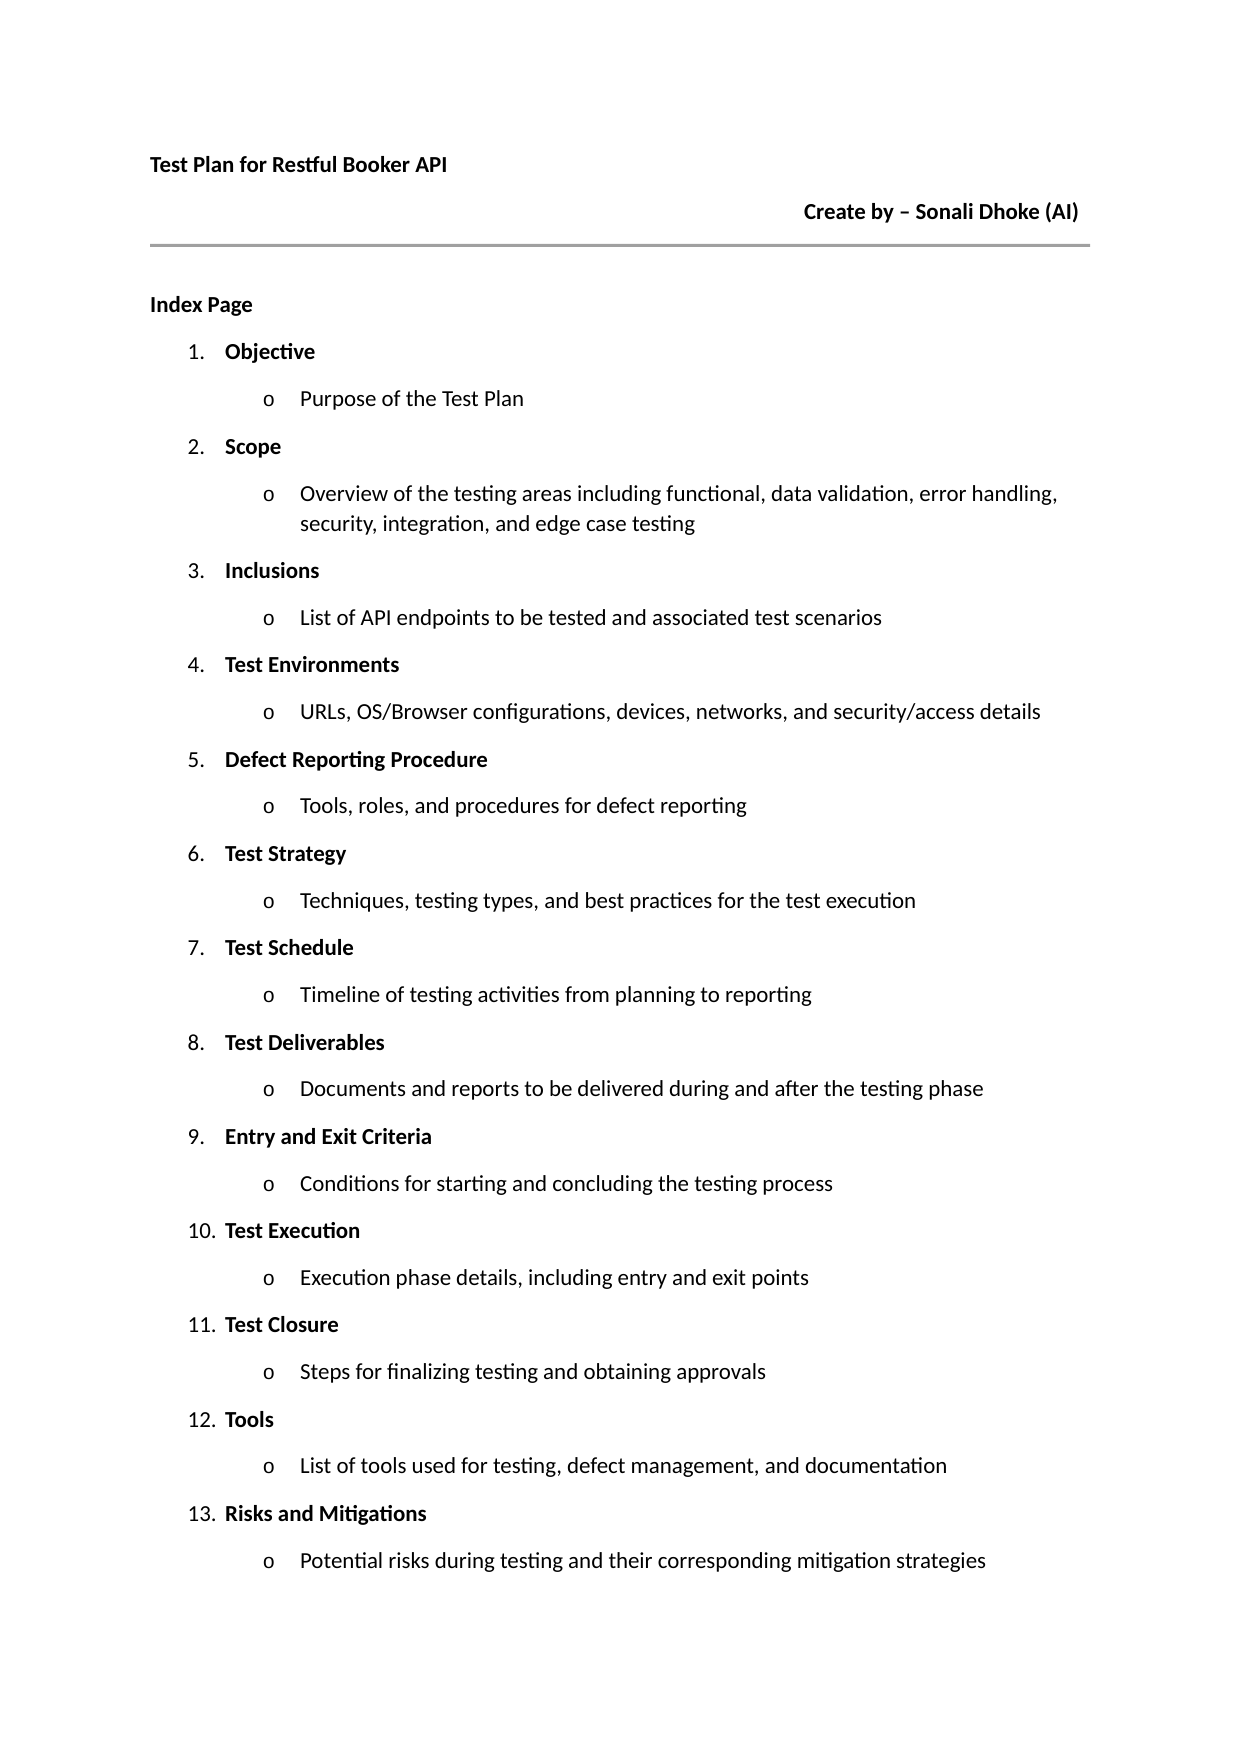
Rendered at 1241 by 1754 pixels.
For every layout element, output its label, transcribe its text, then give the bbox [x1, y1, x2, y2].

list Tools, roles, and procedures for defect reporting [262, 792, 1090, 820]
list Test Schedule [187, 933, 1090, 961]
list Potential risks during testing and their corresponding mitigation strategies [262, 1546, 1090, 1574]
list Timeline of testing activities from planning to reporting [262, 980, 1090, 1009]
list Objective [187, 337, 1090, 366]
list Overview of the testing areas including functional, data validation, error handling, security, integration, and edge case testing [262, 479, 1090, 537]
list Execution phase details, including entry and exit points [262, 1263, 1090, 1292]
list Test Environments [187, 651, 1090, 678]
list Test Deliverables [187, 1028, 1090, 1056]
list Entry and Exit Criteria [187, 1122, 1090, 1150]
text Test Plan for Restful Booker API [150, 150, 1090, 178]
list Steps for finalizing testing and obtaining approvals [262, 1357, 1090, 1386]
list Tools [187, 1405, 1090, 1433]
list Test Closure [187, 1310, 1090, 1338]
list Scope [187, 432, 1090, 460]
list Risks and Mitigations [187, 1499, 1090, 1527]
list Conditions for starting and concluding the testing process [262, 1169, 1090, 1197]
list Test Strategy [187, 839, 1090, 867]
list List of tools used for testing, defect management, and documentation [262, 1452, 1090, 1480]
list Documents and reports to be delivered during and after the testing phase [262, 1074, 1090, 1103]
text Create by – Sonali Dhoke (AI) [150, 197, 1090, 225]
list List of API endpoints to be tested and associated test scenarios [262, 603, 1090, 632]
list Test Execution [187, 1216, 1090, 1244]
list Purpose of the Test Plan [262, 384, 1090, 413]
list Defect Reporting Procedure [187, 745, 1090, 773]
list URLs, OS/Browser configurations, devices, networks, and security/access details [262, 697, 1090, 726]
list Techniques, testing types, and best practices for the test execution [262, 886, 1090, 914]
text Index Page [150, 291, 1090, 319]
list Inclusions [187, 556, 1090, 584]
